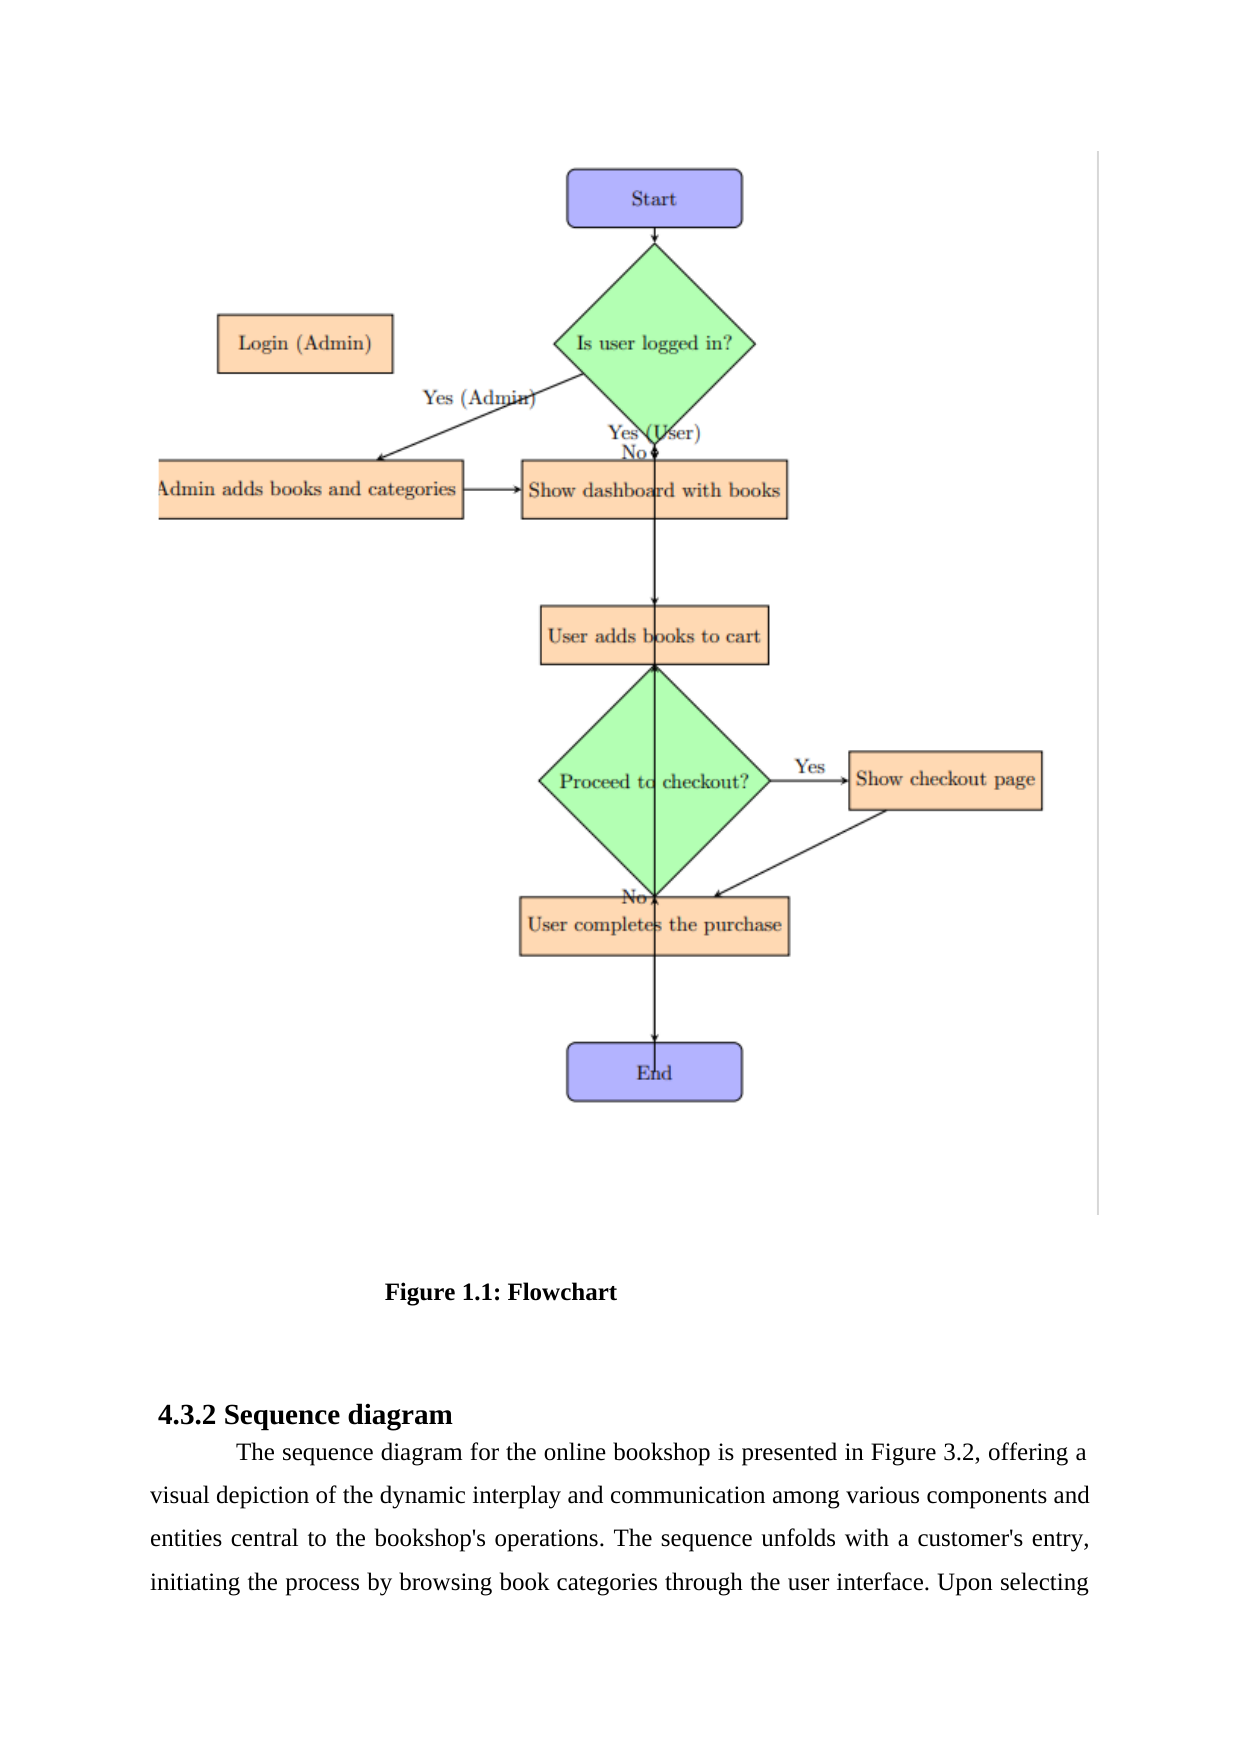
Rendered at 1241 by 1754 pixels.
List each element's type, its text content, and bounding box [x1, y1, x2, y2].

subtitle 4.3.2 Sequence diagram [158, 1397, 1090, 1431]
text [150, 1437, 1090, 1595]
text Figure 1.1: Flowchart [384, 1277, 1090, 1306]
picture [158, 151, 1099, 1215]
